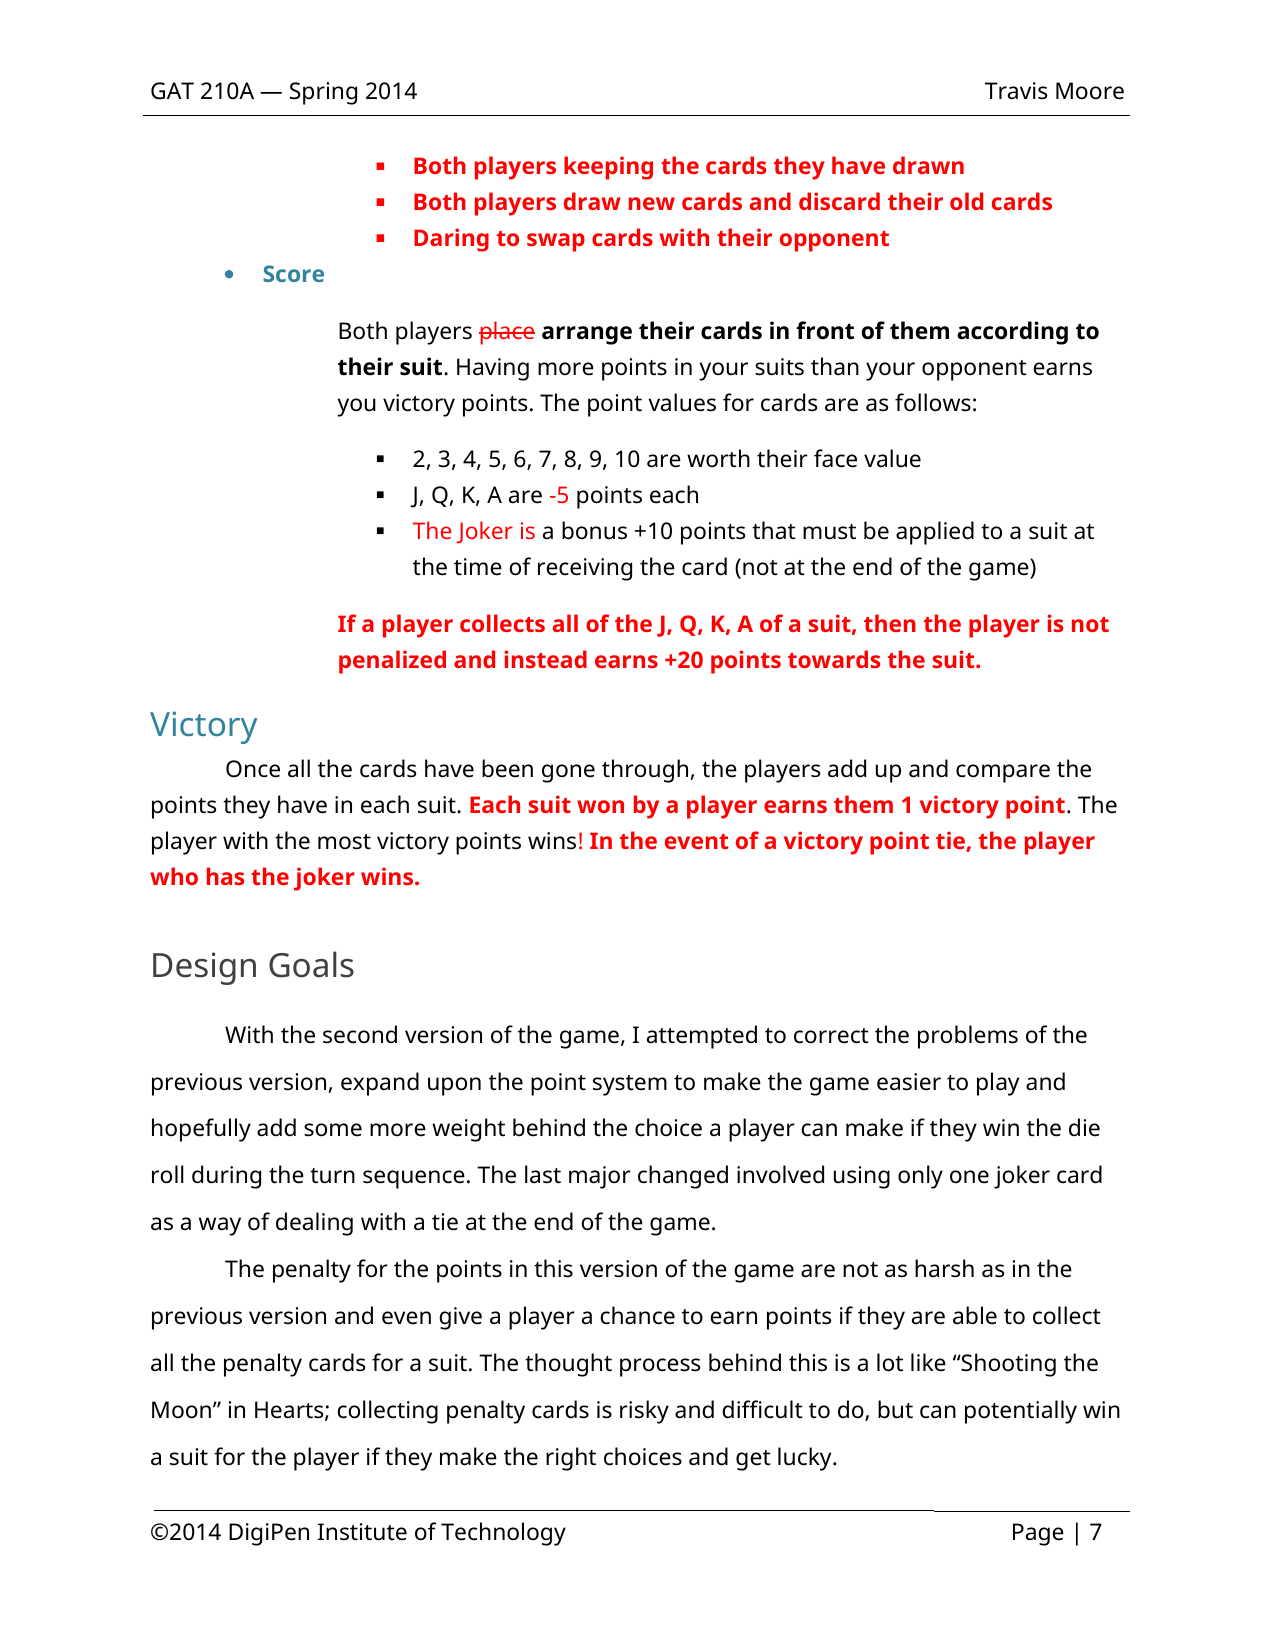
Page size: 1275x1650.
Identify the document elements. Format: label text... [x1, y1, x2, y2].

text With the second version of the game, I attempted to correct the problems of the previous version, expand upon the point system to make the game easier to play and hopefully add some more weight behind the choice a player can make if they win the die roll during the turn sequence. The last major changed involved using only one joker card as a way of dealing with a tie at the end of the game. [150, 1018, 1125, 1237]
text Both players place arrange their cards in front of them according to their suit. Having more points in your suits than your opponent earns you victory points. The point values for cards are as follows: [337, 314, 1125, 418]
list J, Q, K, A are -5 points each [375, 479, 1125, 510]
list The Joker is a bonus +10 points that must be applied to a suit at the time of receiving the card (not at the end of the game) [375, 515, 1125, 582]
list Both players keeping the cards they have drawn [375, 150, 1125, 181]
text Victory [150, 701, 1125, 746]
list Daring to swap cards with their opponent [375, 222, 1125, 253]
text The penalty for the points in this version of the game are not as harsh as in the previous version and even give a player a chance to earn points if they are able to collect all the penalty cards for a suit. The thought process behind this is a lot like “Shooting the Moon” in Hearts; collecting penalty cards is risky and difficult to do, but can potentially win a suit for the player if they make the right choices and get lucky. [150, 1253, 1125, 1472]
list Both players draw new cards and discard their old cards [375, 186, 1125, 217]
list 2, 3, 4, 5, 6, 7, 8, 9, 10 are worth their face value [375, 443, 1125, 474]
list Score [225, 258, 1125, 289]
text Design Goals [150, 942, 1125, 987]
text Once all the cards have been gone through, the players add up and compare the points they have in each suit. Each suit won by a player earns them 1 victory point. The player with the most victory points wins! In the event of a victory point tie, the player who has the joker wins. [150, 753, 1125, 892]
text If a player collects all of the J, Q, K, A of a suit, then the player is not penalized and instead earns +20 points towards the suit. [337, 608, 1125, 675]
